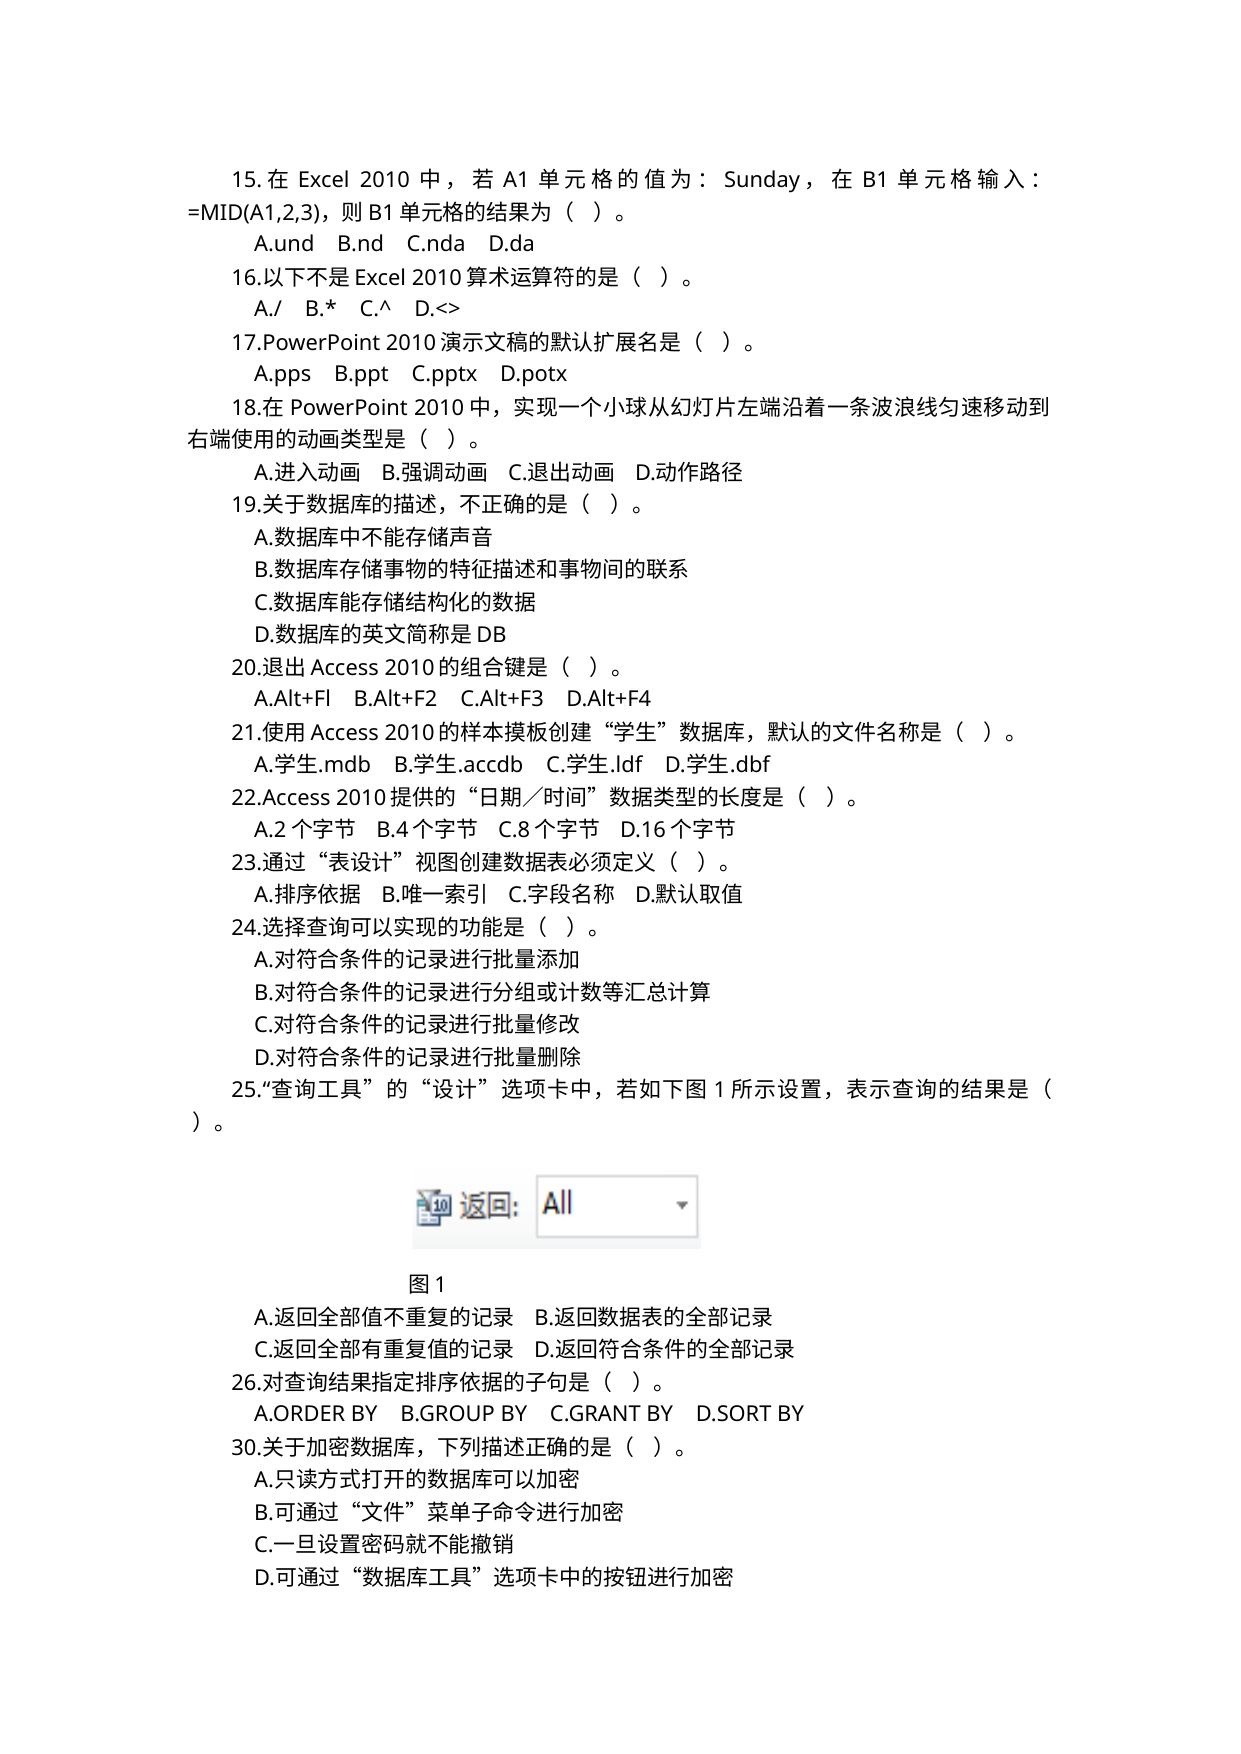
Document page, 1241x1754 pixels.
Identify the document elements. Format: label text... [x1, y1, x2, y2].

text 20.退出Access 2010的组合键是（ ）。 [187, 649, 1053, 682]
text 24.选择查询可以实现的功能是（ ）。 [187, 909, 1053, 942]
picture [412, 1165, 702, 1249]
text D.对符合条件的记录进行批量删除 [187, 1039, 1053, 1072]
text 17.PowerPoint 2010演示文稿的默认扩展名是（ ）。 [187, 324, 1053, 357]
text A.und B.nd C.nda D.da [187, 227, 1053, 259]
text A.只读方式打开的数据库可以加密 [187, 1462, 1053, 1494]
text 15.在Excel 2010中，若A1单元格的值为：Sunday，在B1单元格输入：=MID(A1,2,3)，则B1单元格的结果为（ ）。 [187, 162, 1053, 227]
text 图1 [187, 1137, 1053, 1299]
text A.排序依据 B.唯一索引 C.字段名称 D.默认取值 [187, 877, 1053, 909]
text A.pps B.ppt C.pptx D.potx [187, 357, 1053, 389]
text 30.关于加密数据库，下列描述正确的是（ ）。 [187, 1429, 1053, 1462]
text C.返回全部有重复值的记录 D.返回符合条件的全部记录 [187, 1332, 1053, 1364]
text 21.使用Access 2010的样本摸板创建“学生”数据库，默认的文件名称是（ ）。 [187, 714, 1053, 747]
text A./ B.* C.^ D.<> [187, 292, 1053, 324]
text D.数据库的英文简称是DB [187, 617, 1053, 649]
text B.可通过“文件”菜单子命令进行加密 [187, 1494, 1053, 1527]
text A.2个字节 B.4个字节 C.8个字节 D.16个字节 [187, 812, 1053, 844]
text C.一旦设置密码就不能撤销 [187, 1527, 1053, 1559]
text 22.Access 2010提供的“日期／时间”数据类型的长度是（ ）。 [187, 779, 1053, 812]
text C.数据库能存储结构化的数据 [187, 584, 1053, 617]
text C.对符合条件的记录进行批量修改 [187, 1007, 1053, 1039]
text A.对符合条件的记录进行批量添加 [187, 942, 1053, 974]
text B.数据库存储事物的特征描述和事物间的联系 [187, 552, 1053, 584]
text 18.在PowerPoint 2010中，实现一个小球从幻灯片左端沿着一条波浪线匀速移动到右端使用的动画类型是（ ）。 [187, 389, 1053, 454]
text B.对符合条件的记录进行分组或计数等汇总计算 [187, 974, 1053, 1007]
list “查询工具”的“设计”选项卡中，若如下图1所示设置，表示查询的结果是（ ）。 [187, 1072, 1053, 1137]
text 19.关于数据库的描述，不正确的是（ ）。 [187, 487, 1053, 519]
text A.Alt+Fl B.Alt+F2 C.Alt+F3 D.Alt+F4 [187, 682, 1053, 714]
text 26.对查询结果指定排序依据的子句是（ ）。 [187, 1364, 1053, 1397]
text A.返回全部值不重复的记录 B.返回数据表的全部记录 [187, 1299, 1053, 1332]
text A.数据库中不能存储声音 [187, 519, 1053, 552]
text A.进入动画 B.强调动画 C.退出动画 D.动作路径 [187, 454, 1053, 487]
text A.ORDER BY B.GROUP BY C.GRANT BY D.SORT BY [187, 1397, 1053, 1429]
text 23.通过“表设计”视图创建数据表必须定义（ ）。 [187, 844, 1053, 877]
text A.学生.mdb B.学生.accdb C.学生.ldf D.学生.dbf [187, 747, 1053, 779]
text D.可通过“数据库工具”选项卡中的按钮进行加密 [187, 1559, 1053, 1592]
text 16.以下不是Excel 2010算术运算符的是（ ）。 [187, 259, 1053, 292]
